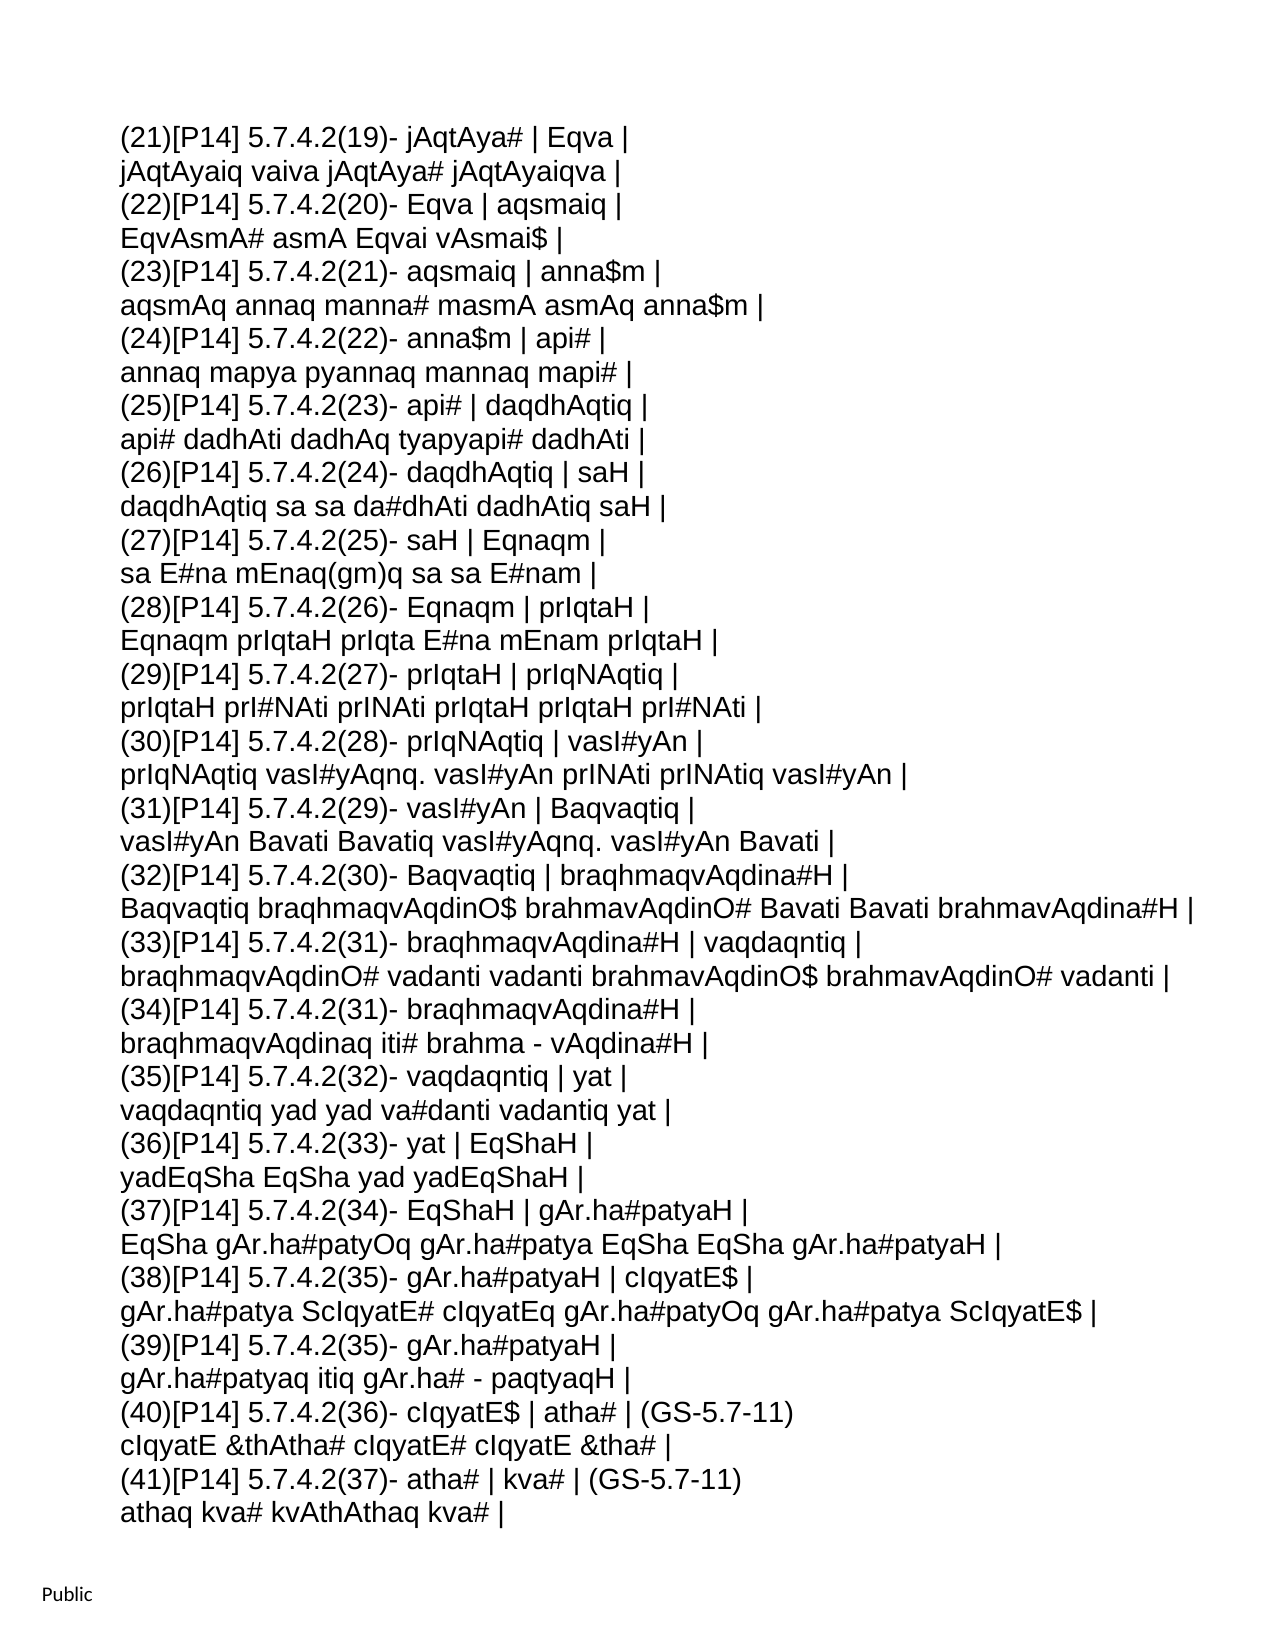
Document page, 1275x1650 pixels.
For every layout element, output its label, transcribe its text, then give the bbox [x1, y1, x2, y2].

text braqhmaqvAqdinaq iti# brahma - vAqdina#H | [120, 1026, 1200, 1059]
text prIqNAqtiq vasI#yAqnq. vasI#yAn prINAti prINAtiq vasI#yAn | [120, 757, 1200, 791]
text (39)[P14] 5.7.4.2(35)- gAr.ha#patyaH | [120, 1327, 1200, 1361]
text (28)[P14] 5.7.4.2(26)- Eqnaqm | prIqtaH | [120, 589, 1200, 623]
text vaqdaqntiq yad yad va#danti vadantiq yat | [120, 1093, 1200, 1126]
text braqhmaqvAqdinO# vadanti vadanti brahmavAqdinO$ brahmavAqdinO# vadanti | [120, 958, 1200, 992]
text EqSha gAr.ha#patyOq gAr.ha#patya EqSha EqSha gAr.ha#patyaH | [120, 1227, 1200, 1260]
text (22)[P14] 5.7.4.2(20)- Eqva | aqsmaiq | [120, 187, 1200, 221]
text (30)[P14] 5.7.4.2(28)- prIqNAqtiq | vasI#yAn | [120, 724, 1200, 757]
text Eqnaqm prIqtaH prIqta E#na mEnam prIqtaH | [120, 623, 1200, 657]
text gAr.ha#patya ScIqyatE# cIqyatEq gAr.ha#patyOq gAr.ha#patya ScIqyatE$ | [120, 1294, 1200, 1327]
text (23)[P14] 5.7.4.2(21)- aqsmaiq | anna$m | [120, 254, 1200, 288]
text (40)[P14] 5.7.4.2(36)- cIqyatE$ | atha# | (GS-5.7-11) [120, 1394, 1200, 1428]
text (36)[P14] 5.7.4.2(33)- yat | EqShaH | [120, 1126, 1200, 1160]
text jAqtAyaiq vaiva jAqtAya# jAqtAyaiqva | [120, 153, 1200, 187]
text (33)[P14] 5.7.4.2(31)- braqhmaqvAqdina#H | vaqdaqntiq | [120, 925, 1200, 958]
text (34)[P14] 5.7.4.2(31)- braqhmaqvAqdina#H | [120, 992, 1200, 1026]
text yadEqSha EqSha yad yadEqShaH | [120, 1160, 1200, 1193]
text (37)[P14] 5.7.4.2(34)- EqShaH | gAr.ha#patyaH | [120, 1193, 1200, 1227]
text (27)[P14] 5.7.4.2(25)- saH | Eqnaqm | [120, 522, 1200, 556]
text athaq kva# kvAthAthaq kva# | [120, 1495, 1200, 1529]
text (21)[P14] 5.7.4.2(19)- jAqtAya# | Eqva | [120, 120, 1200, 153]
text vasI#yAn Bavati Bavatiq vasI#yAqnq. vasI#yAn Bavati | [120, 824, 1200, 858]
text (29)[P14] 5.7.4.2(27)- prIqtaH | prIqNAqtiq | [120, 657, 1200, 690]
text annaq mapya pyannaq mannaq mapi# | [120, 355, 1200, 388]
text EqvAsmA# asmA Eqvai vAsmai$ | [120, 221, 1200, 254]
text daqdhAqtiq sa sa da#dhAti dadhAtiq saH | [120, 489, 1200, 522]
text (25)[P14] 5.7.4.2(23)- api# | daqdhAqtiq | [120, 388, 1200, 422]
text aqsmAq annaq manna# masmA asmAq anna$m | [120, 288, 1200, 321]
text prIqtaH prI#NAti prINAti prIqtaH prIqtaH prI#NAti | [120, 690, 1200, 724]
text (32)[P14] 5.7.4.2(30)- Baqvaqtiq | braqhmaqvAqdina#H | [120, 858, 1200, 891]
text cIqyatE &thAtha# cIqyatE# cIqyatE &tha# | [120, 1428, 1200, 1462]
text (35)[P14] 5.7.4.2(32)- vaqdaqntiq | yat | [120, 1059, 1200, 1093]
text (26)[P14] 5.7.4.2(24)- daqdhAqtiq | saH | [120, 455, 1200, 489]
text (24)[P14] 5.7.4.2(22)- anna$m | api# | [120, 321, 1200, 355]
text sa E#na mEnaq(gm)q sa sa E#nam | [120, 556, 1200, 589]
text gAr.ha#patyaq itiq gAr.ha# - paqtyaqH | [120, 1361, 1200, 1394]
text api# dadhAti dadhAq tyapyapi# dadhAti | [120, 422, 1200, 455]
text (41)[P14] 5.7.4.2(37)- atha# | kva# | (GS-5.7-11) [120, 1462, 1200, 1495]
text (38)[P14] 5.7.4.2(35)- gAr.ha#patyaH | cIqyatE$ | [120, 1260, 1200, 1294]
text (31)[P14] 5.7.4.2(29)- vasI#yAn | Baqvaqtiq | [120, 791, 1200, 824]
text Baqvaqtiq braqhmaqvAqdinO$ brahmavAqdinO# Bavati Bavati brahmavAqdina#H | [120, 891, 1200, 925]
